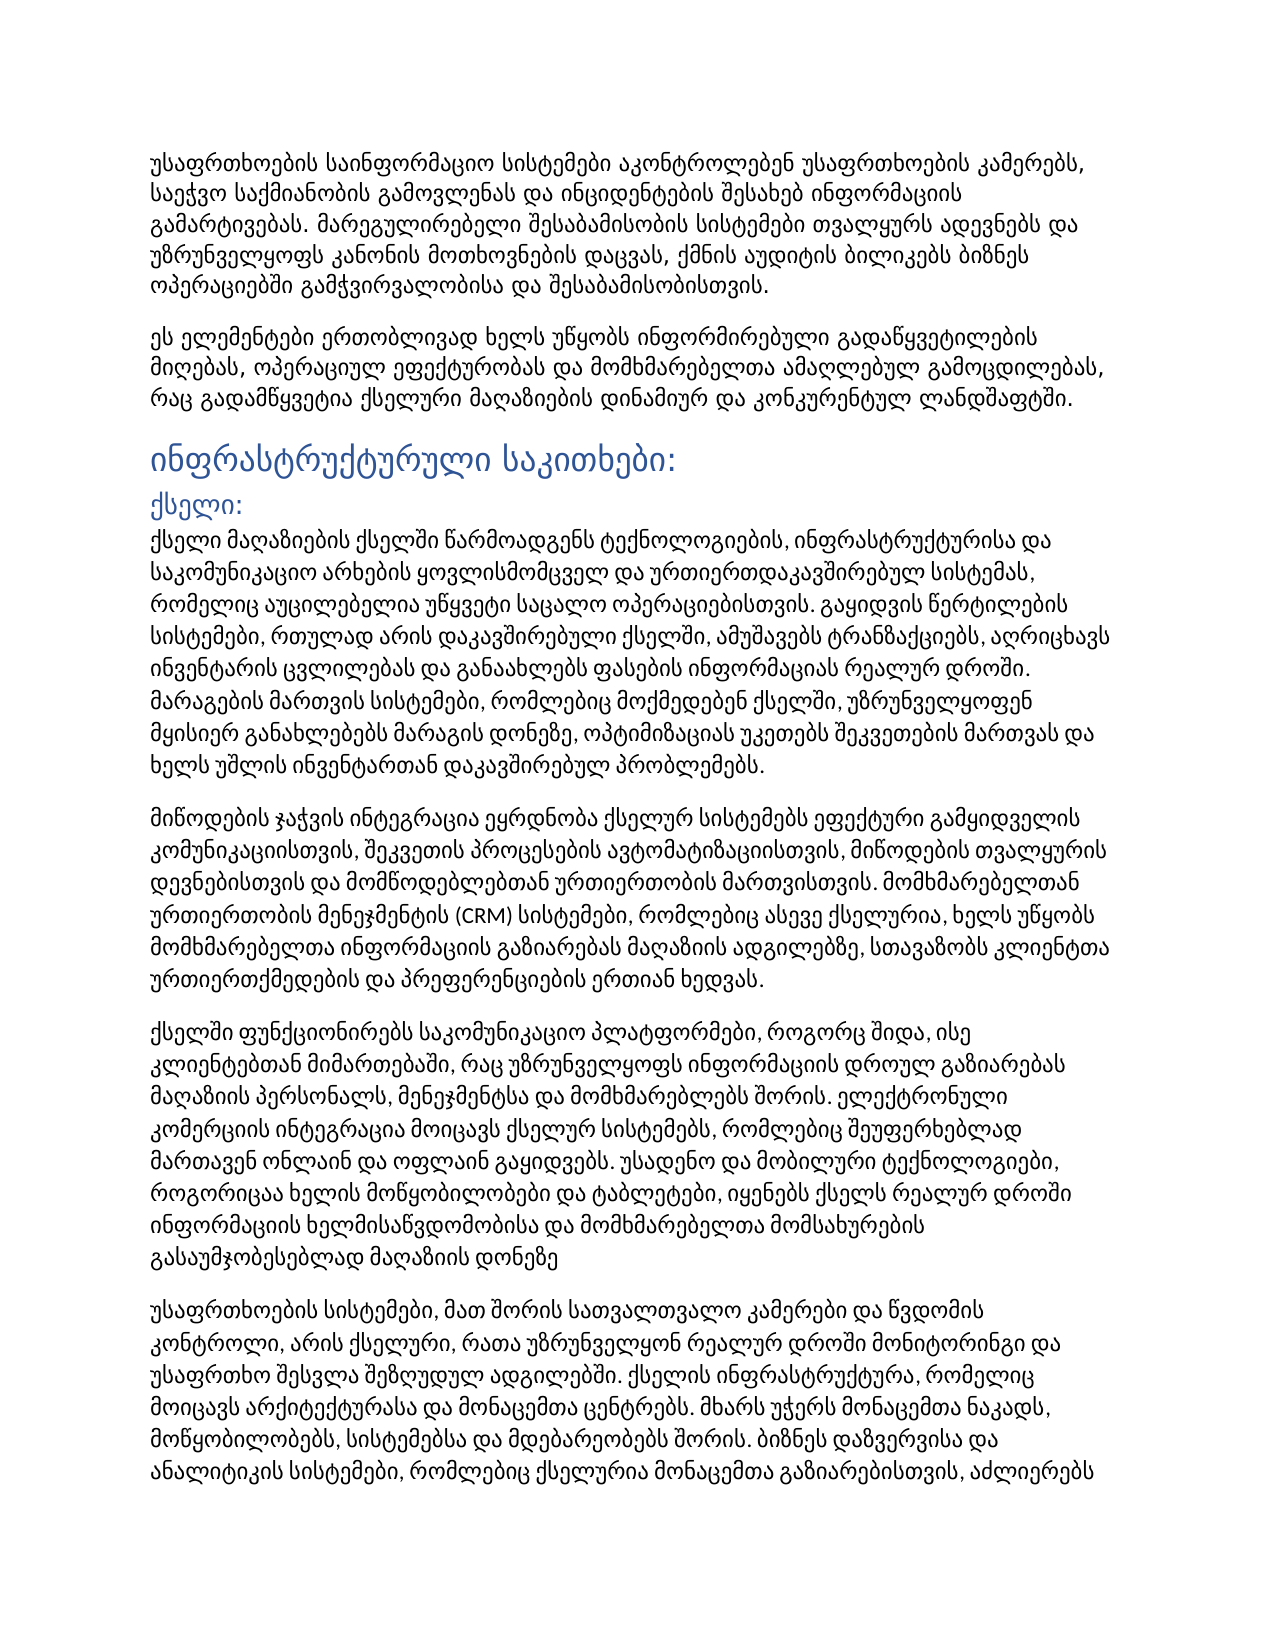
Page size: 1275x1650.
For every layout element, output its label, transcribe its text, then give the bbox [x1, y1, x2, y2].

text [150, 1296, 1125, 1485]
subtitle ქსელი: [150, 489, 1125, 521]
text უსაფრთხოების საინფორმაციო სისტემები აკონტროლებენ უსაფრთხოების კამერებს, საეჭვო საქმიანობის გამოვლენას და ინციდენტების შესახებ ინფორმაციის გამარტივებას. მარეგულირებელი შესაბამისობის სისტემები თვალყურს ადევნებს და უზრუნველყოფს კანონის მოთხოვნების დაცვას, ქმნის აუდიტის ბილიკებს ბიზნეს ოპერაციებში გამჭვირვალობისა და შესაბამისობისთვის. [150, 150, 1125, 299]
text ქსელში ფუნქციონირებს საკომუნიკაციო პლატფორმები, როგორც შიდა, ისე კლიენტებთან მიმართებაში, რაც უზრუნველყოფს ინფორმაციის დროულ გაზიარებას მაღაზიის პერსონალს, მენეჯმენტსა და მომხმარებლებს შორის. ელექტრონული კომერციის ინტეგრაცია მოიცავს ქსელურ სისტემებს, რომლებიც შეუფერხებლად მართავენ ონლაინ და ოფლაინ გაყიდვებს. უსადენო და მობილური ტექნოლოგიები, როგორიცაა ხელის მოწყობილობები და ტაბლეტები, იყენებს ქსელს რეალურ დროში ინფორმაციის ხელმისაწვდომობისა და მომხმარებელთა მომსახურების გასაუმჯობესებლად მაღაზიის დონეზე [150, 1018, 1125, 1271]
text ეს ელემენტები ერთობლივად ხელს უწყობს ინფორმირებული გადაწყვეტილების მიღებას, ოპერაციულ ეფექტურობას და მომხმარებელთა ამაღლებულ გამოცდილებას, რაც გადამწყვეტია ქსელური მაღაზიების დინამიურ და კონკურენტულ ლანდშაფტში. [150, 324, 1125, 412]
text ქსელი მაღაზიების ქსელში წარმოადგენს ტექნოლოგიების, ინფრასტრუქტურისა და საკომუნიკაციო არხების ყოვლისმომცველ და ურთიერთდაკავშირებულ სისტემას, რომელიც აუცილებელია უწყვეტი საცალო ოპერაციებისთვის. გაყიდვის წერტილების სისტემები, რთულად არის დაკავშირებული ქსელში, ამუშავებს ტრანზაქციებს, აღრიცხავს ინვენტარის ცვლილებას და განაახლებს ფასების ინფორმაციას რეალურ დროში. მარაგების მართვის სისტემები, რომლებიც მოქმედებენ ქსელში, უზრუნველყოფენ მყისიერ განახლებებს მარაგის დონეზე, ოპტიმიზაციას უკეთებს შეკვეთების მართვას და ხელს უშლის ინვენტართან დაკავშირებულ პრობლემებს. [150, 526, 1125, 779]
subtitle ინფრასტრუქტურული საკითხები: [150, 441, 1125, 480]
text მიწოდების ჯაჭვის ინტეგრაცია ეყრდნობა ქსელურ სისტემებს ეფექტური გამყიდველის კომუნიკაციისთვის, შეკვეთის პროცესების ავტომატიზაციისთვის, მიწოდების თვალყურის დევნებისთვის და მომწოდებლებთან ურთიერთობის მართვისთვის. მომხმარებელთან ურთიერთობის მენეჯმენტის (CRM) სისტემები, რომლებიც ასევე ქსელურია, ხელს უწყობს მომხმარებელთა ინფორმაციის გაზიარებას მაღაზიის ადგილებზე, სთავაზობს კლიენტთა ურთიერთქმედების და პრეფერენციების ერთიან ხედვას. [150, 804, 1125, 993]
